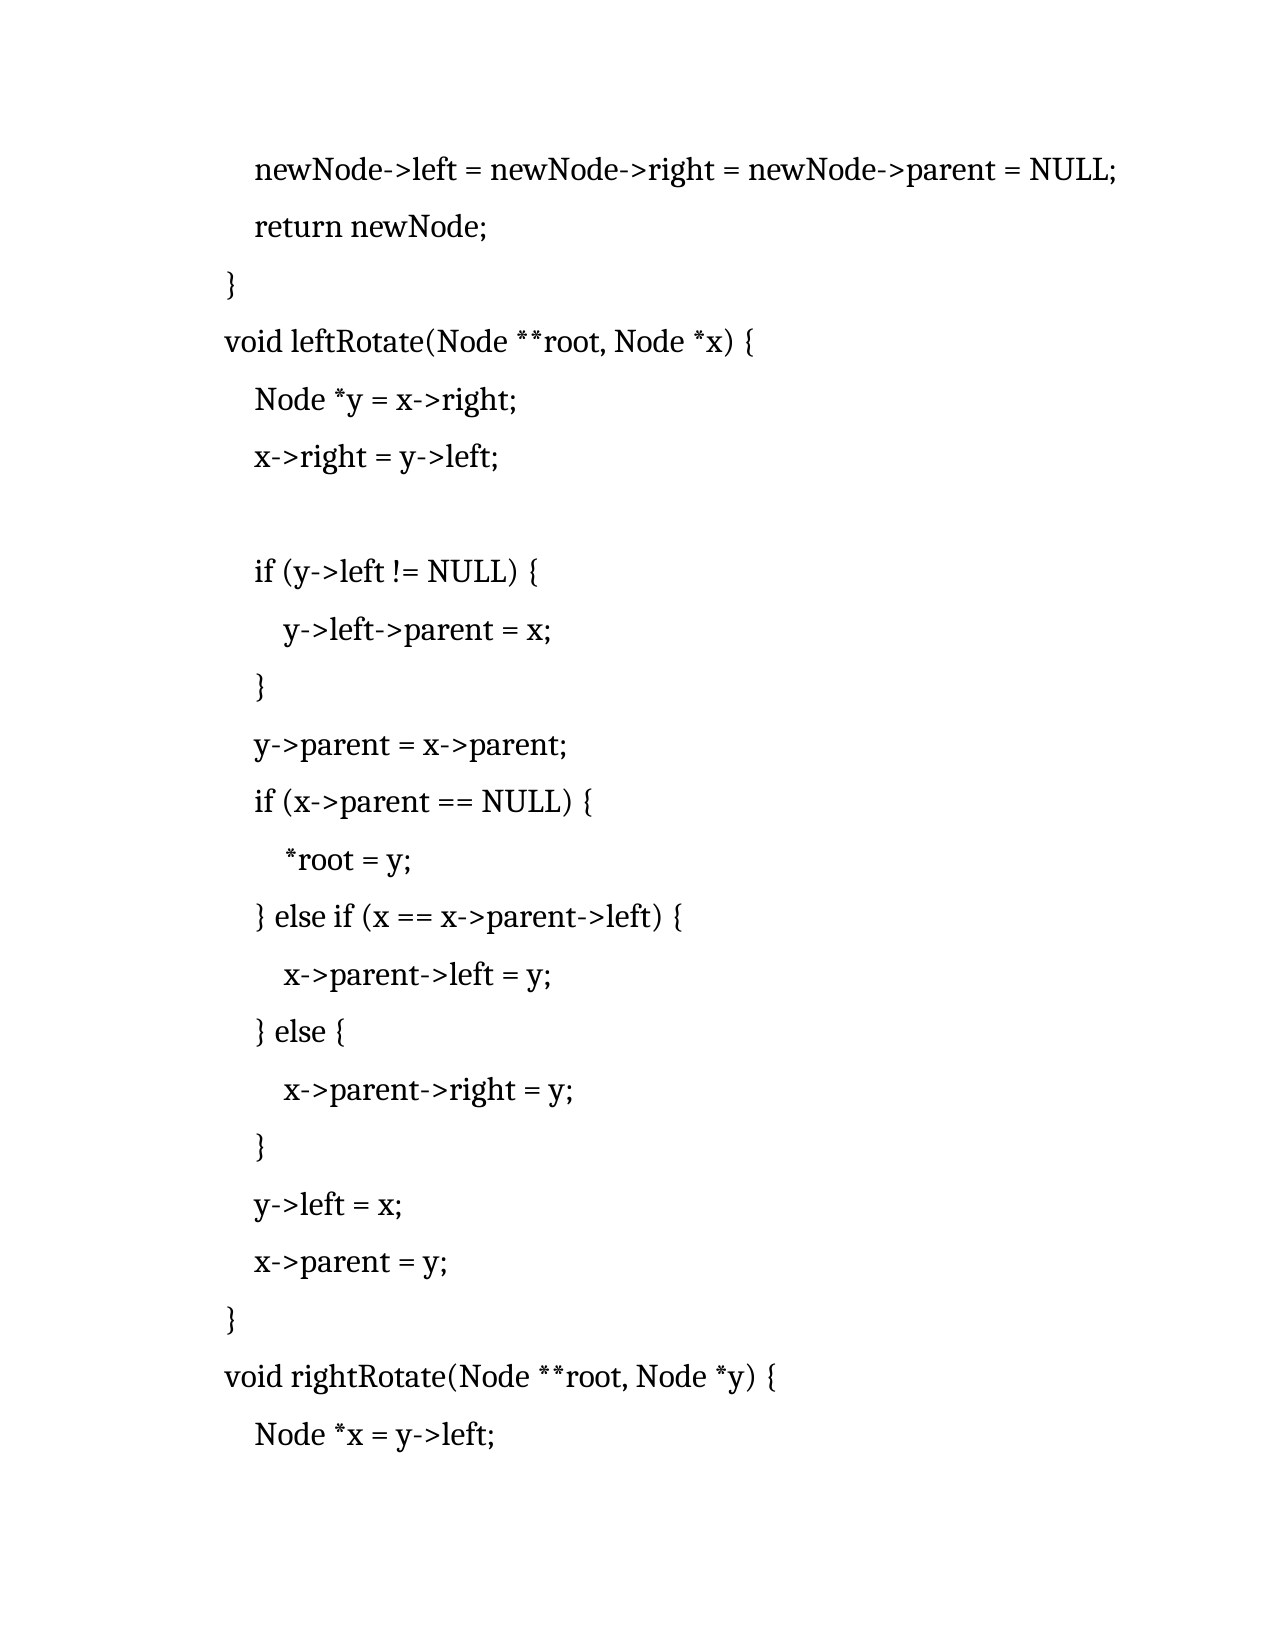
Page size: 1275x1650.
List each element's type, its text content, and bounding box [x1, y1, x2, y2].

list *root = y; [225, 840, 1125, 878]
list y->left->parent = x; [225, 610, 1125, 648]
list } [225, 1300, 1125, 1338]
list } [225, 265, 1125, 303]
list } else if (x == x->parent->left) { [225, 897, 1125, 936]
list if (x->parent == NULL) { [225, 782, 1125, 821]
list Node *x = y->left; [225, 1415, 1125, 1453]
list y->left = x; [225, 1185, 1125, 1223]
list } else { [225, 1012, 1125, 1051]
list Node *y = x->right; [225, 380, 1125, 418]
list if (y->left != NULL) { [225, 552, 1125, 591]
list } [225, 667, 1125, 706]
list x->parent->right = y; [225, 1070, 1125, 1108]
list } [225, 1127, 1125, 1166]
list void rightRotate(Node **root, Node *y) { [225, 1357, 1125, 1396]
list void leftRotate(Node **root, Node *x) { [225, 322, 1125, 361]
list x->parent->left = y; [225, 955, 1125, 993]
list y->parent = x->parent; [225, 725, 1125, 763]
list x->right = y->left; [225, 437, 1125, 476]
list x->parent = y; [225, 1242, 1125, 1281]
list return newNode; [225, 207, 1125, 246]
list newNode->left = newNode->right = newNode->parent = NULL; [225, 150, 1125, 188]
